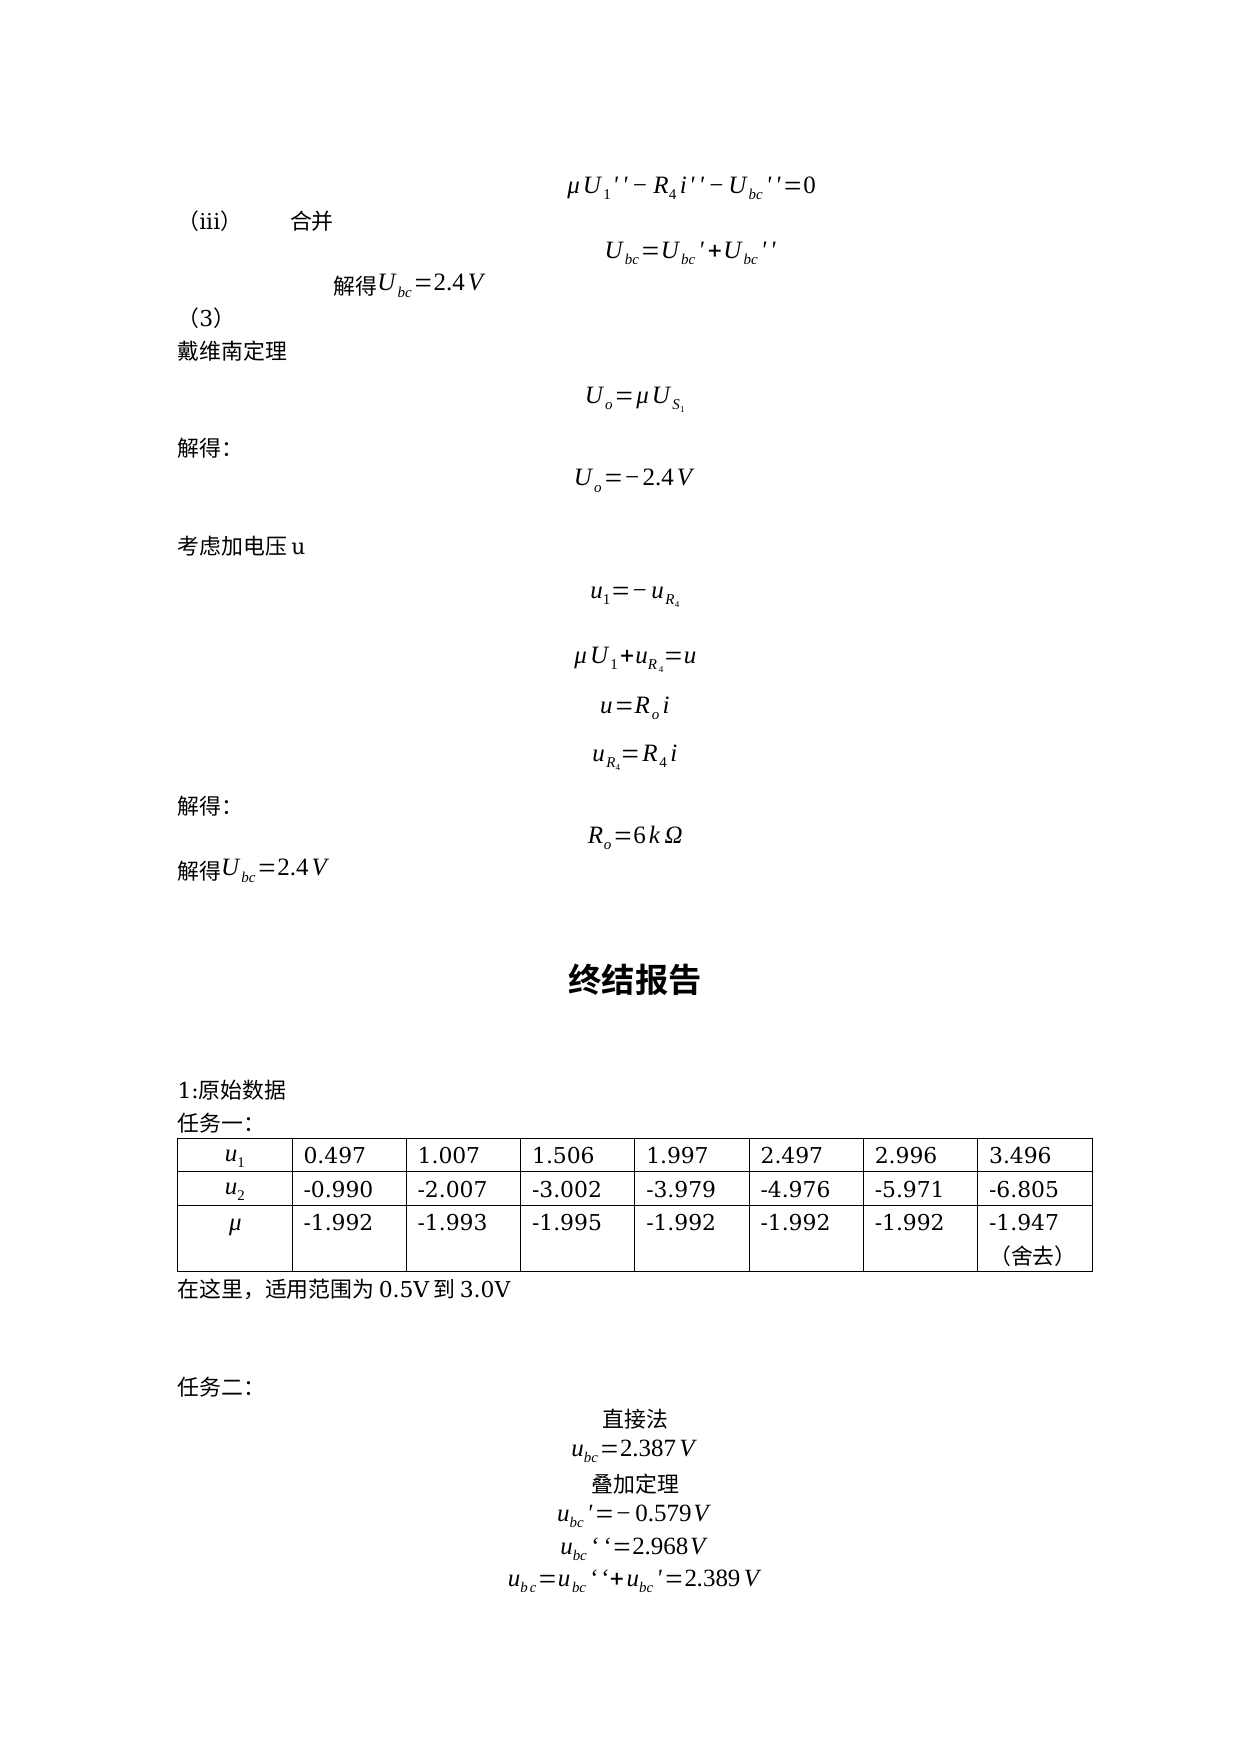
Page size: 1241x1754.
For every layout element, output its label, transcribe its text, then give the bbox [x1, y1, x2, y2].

text （3） [177, 301, 1092, 333]
table_cell [178, 1206, 292, 1271]
text 考虑加电压u [177, 528, 1092, 561]
table_header 2.497 [750, 1139, 863, 1171]
list 合并 [177, 203, 1092, 236]
table_cell -1.993 [407, 1206, 520, 1271]
table_cell -1.947（舍去） [978, 1206, 1092, 1271]
table_cell -1.995 [521, 1206, 634, 1271]
text 直接法 [177, 1402, 1092, 1467]
table_cell -3.002 [521, 1172, 634, 1205]
text 叠加定理 [177, 1467, 1092, 1532]
table_cell -1.992 [635, 1206, 749, 1271]
subtitle 终结报告 [177, 945, 1092, 1010]
text 解得： [177, 431, 1092, 463]
text 解得 [177, 853, 1092, 886]
list 解得 [290, 268, 1092, 301]
table_header 0.497 [293, 1139, 406, 1171]
table_cell -0.990 [293, 1172, 406, 1205]
text 任务二： [177, 1369, 1092, 1402]
text 解得： [177, 788, 1092, 821]
text 在这里，适用范围为0.5V到3.0V [177, 1272, 1092, 1304]
text 1:原始数据 [177, 1073, 1092, 1105]
table_cell -1.992 [293, 1206, 406, 1271]
table_cell -6.805 [978, 1172, 1092, 1205]
table_header 1.007 [407, 1139, 520, 1171]
table_cell -3.979 [635, 1172, 749, 1205]
table_header 1.997 [635, 1139, 749, 1171]
table_cell -2.007 [407, 1172, 520, 1205]
text 任务一： [177, 1105, 1092, 1138]
table_cell -1.992 [864, 1206, 977, 1271]
table_cell [178, 1172, 292, 1205]
table_header [178, 1139, 292, 1171]
table_cell -1.992 [750, 1206, 863, 1271]
table_cell -5.971 [864, 1172, 977, 1205]
table_header 1.506 [521, 1139, 634, 1171]
text 戴维南定理 [177, 333, 1092, 366]
table_cell -4.976 [750, 1172, 863, 1205]
table_header 3.496 [978, 1139, 1092, 1171]
table_header 2.996 [864, 1139, 977, 1171]
